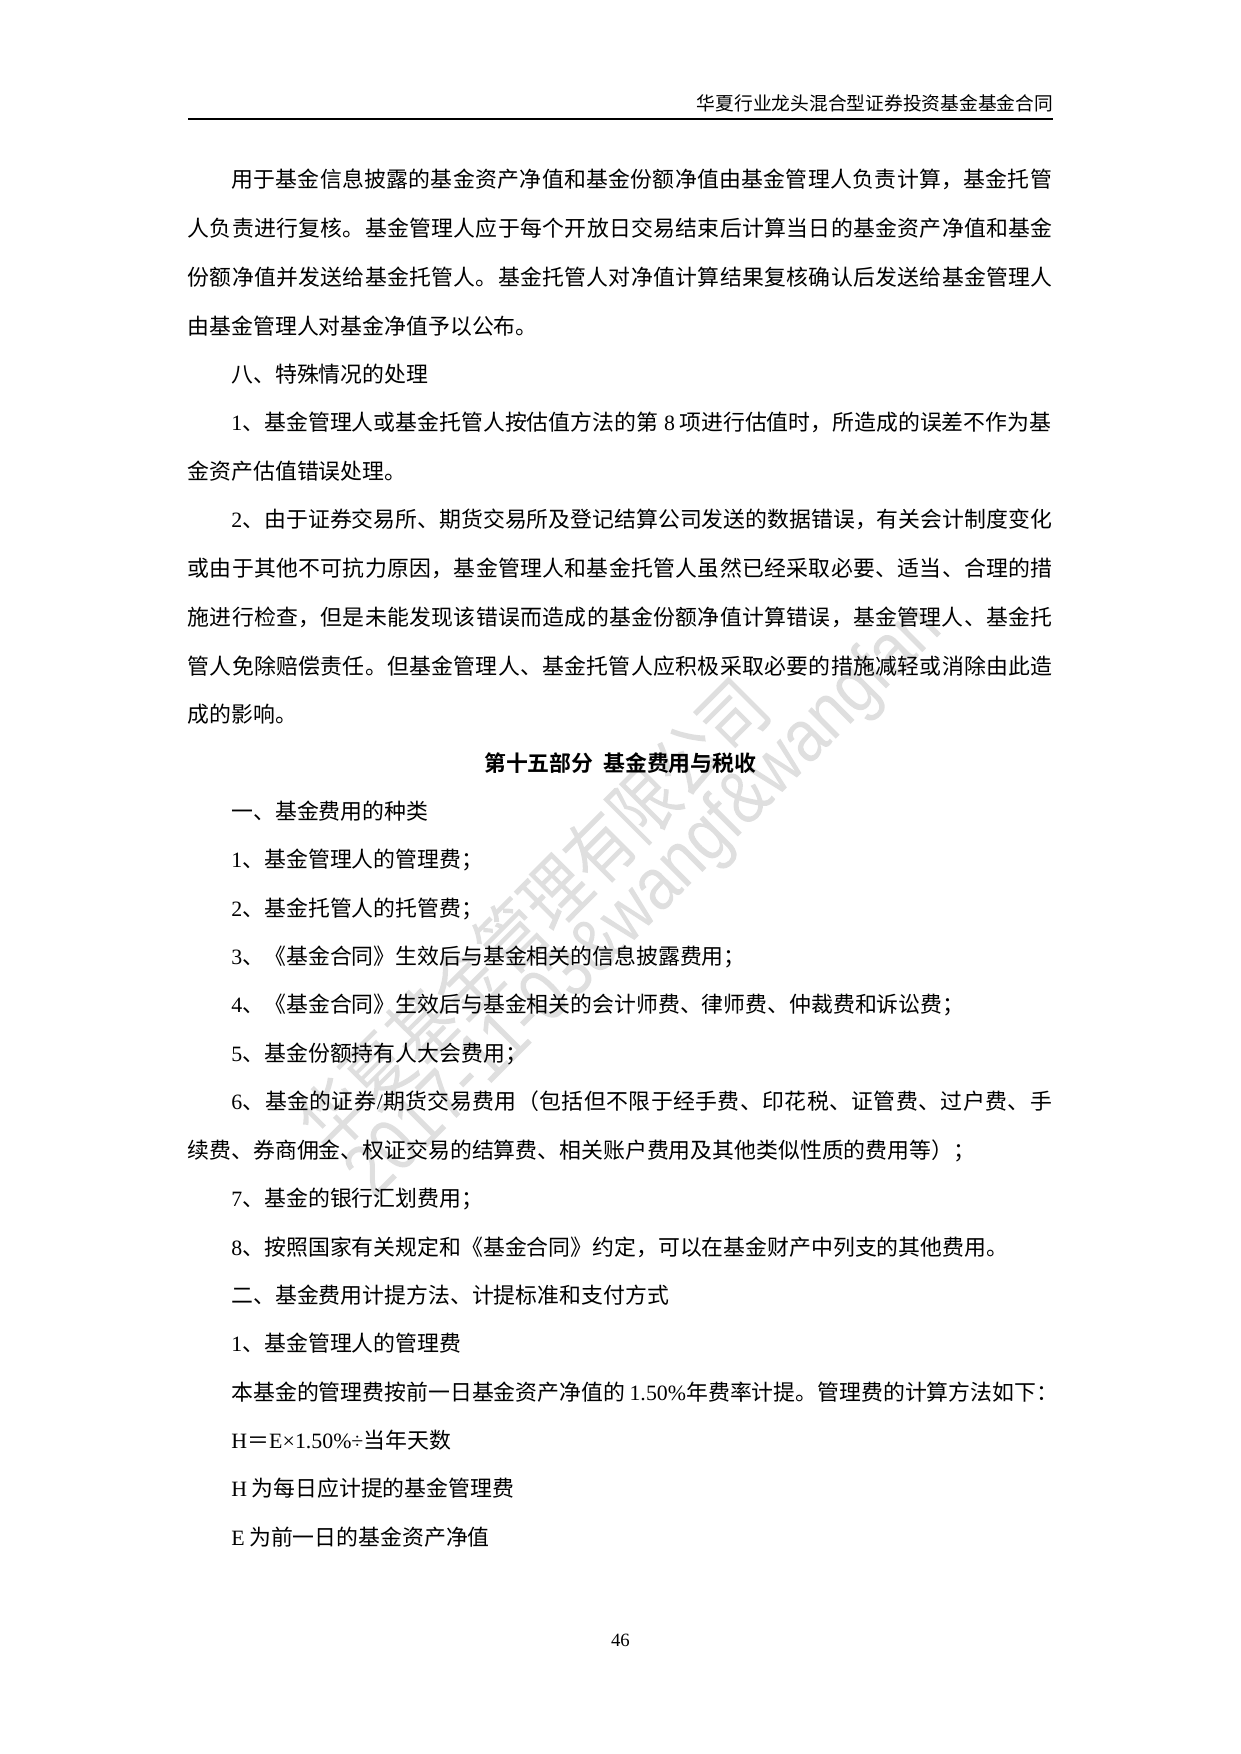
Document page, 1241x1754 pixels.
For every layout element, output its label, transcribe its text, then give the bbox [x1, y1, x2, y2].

text 3、《基金合同》生效后与基金相关的信息披露费用； [187, 939, 1053, 971]
subtitle 第十五部分 基金费用与税收 [187, 745, 1053, 778]
text 一、基金费用的种类 [187, 794, 1053, 826]
text 1、基金管理人的管理费 [187, 1326, 1053, 1358]
text 4、《基金合同》生效后与基金相关的会计师费、律师费、仲裁费和诉讼费； [187, 987, 1053, 1019]
text 1、基金管理人或基金托管人按估值方法的第8项进行估值时，所造成的误差不作为基金资产估值错误处理。 [187, 405, 1053, 486]
text 6、基金的证券/期货交易费用（包括但不限于经手费、印花税、证管费、过户费、手续费、券商佣金、权证交易的结算费、相关账户费用及其他类似性质的费用等）； [187, 1084, 1053, 1165]
text 二、基金费用计提方法、计提标准和支付方式 [187, 1277, 1053, 1310]
text 用于基金信息披露的基金资产净值和基金份额净值由基金管理人负责计算，基金托管人负责进行复核。基金管理人应于每个开放日交易结束后计算当日的基金资产净值和基金份额净值并发送给基金托管人。基金托管人对净值计算结果复核确认后发送给基金管理人，由基金管理人对基金净值予以公布。 [187, 162, 1053, 341]
text 1、基金管理人的管理费； [187, 842, 1053, 874]
text 八、特殊情况的处理 [187, 357, 1053, 389]
text 2、基金托管人的托管费； [187, 890, 1053, 923]
text 2、由于证券交易所、期货交易所及登记结算公司发送的数据错误，有关会计制度变化或由于其他不可抗力原因，基金管理人和基金托管人虽然已经采取必要、适当、合理的措施进行检查，但是未能发现该错误而造成的基金份额净值计算错误，基金管理人、基金托管人免除赔偿责任。但基金管理人、基金托管人应积极采取必要的措施减轻或消除由此造成的影响。 [187, 502, 1053, 729]
text H为每日应计提的基金管理费 [187, 1471, 1053, 1503]
text 7、基金的银行汇划费用； [187, 1181, 1053, 1213]
text H＝E×1.50%÷当年天数 [187, 1422, 1053, 1455]
text E为前一日的基金资产净值 [187, 1519, 1053, 1552]
text 5、基金份额持有人大会费用； [187, 1035, 1053, 1068]
text 本基金的管理费按前一日基金资产净值的1.50%年费率计提。管理费的计算方法如下： [187, 1374, 1053, 1407]
text 8、按照国家有关规定和《基金合同》约定，可以在基金财产中列支的其他费用。 [187, 1229, 1053, 1262]
